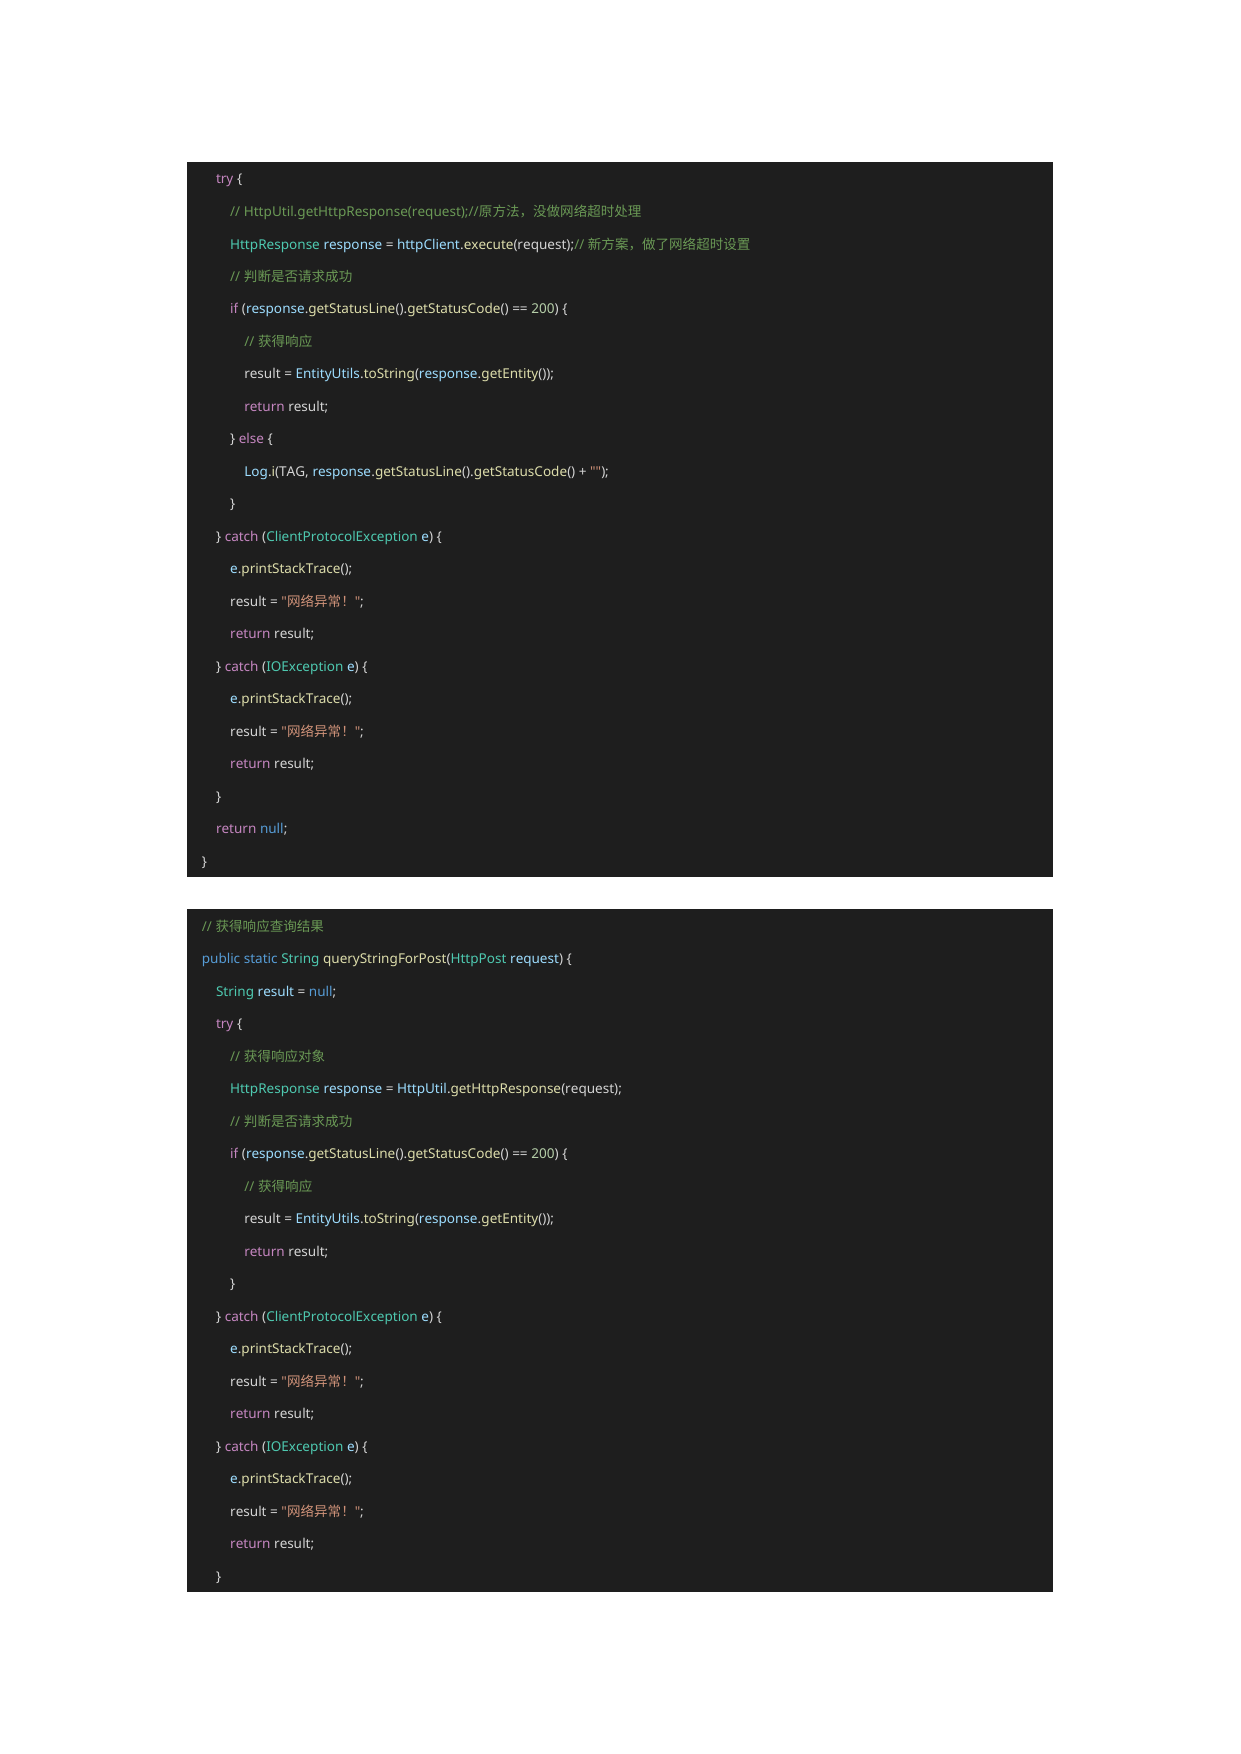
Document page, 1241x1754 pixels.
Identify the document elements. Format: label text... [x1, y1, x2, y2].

text // 判断是否请求成功 [187, 1104, 1053, 1137]
text try { [187, 162, 1053, 194]
text } catch (ClientProtocolException e) { [187, 519, 1053, 552]
text e.printStackTrace(); [187, 682, 1053, 714]
text if (response.getStatusLine().getStatusCode() == 200) { [187, 1137, 1053, 1169]
text // 判断是否请求成功 [187, 259, 1053, 292]
text } catch (ClientProtocolException e) { [187, 1299, 1053, 1332]
text // 获得响应 [187, 324, 1053, 357]
text // HttpUtil.getHttpResponse(request);//原方法，没做网络超时处理 [187, 194, 1053, 227]
text try { [187, 1007, 1053, 1039]
text Log.i(TAG, response.getStatusLine().getStatusCode() + ""); [187, 454, 1053, 487]
text result = "网络异常！"; [187, 1494, 1053, 1527]
text e.printStackTrace(); [187, 1462, 1053, 1494]
text String result = null; [187, 974, 1053, 1007]
text } [187, 487, 1053, 519]
text } catch (IOException e) { [187, 1429, 1053, 1462]
text } [187, 1559, 1053, 1592]
text if (response.getStatusLine().getStatusCode() == 200) { [187, 292, 1053, 324]
text // 获得响应查询结果 [187, 909, 1053, 942]
text } [187, 779, 1053, 812]
text result = "网络异常！"; [187, 1364, 1053, 1397]
text e.printStackTrace(); [187, 1332, 1053, 1364]
text HttpResponse response = httpClient.execute(request);// 新方案，做了网络超时设置 [187, 227, 1053, 259]
text return result; [187, 1234, 1053, 1267]
text result = "网络异常！"; [187, 584, 1053, 617]
text return result; [187, 389, 1053, 422]
text } catch (IOException e) { [187, 649, 1053, 682]
text return result; [187, 1397, 1053, 1429]
text // 获得响应对象 [187, 1039, 1053, 1072]
text // 获得响应 [187, 1169, 1053, 1202]
text result = EntityUtils.toString(response.getEntity()); [187, 1202, 1053, 1234]
text return result; [187, 617, 1053, 649]
text } [187, 844, 1053, 877]
text e.printStackTrace(); [187, 552, 1053, 584]
text HttpResponse response = HttpUtil.getHttpResponse(request); [187, 1072, 1053, 1104]
text return result; [187, 1527, 1053, 1559]
text public static String queryStringForPost(HttpPost request) { [187, 942, 1053, 974]
text } [187, 1267, 1053, 1299]
text } else { [187, 422, 1053, 454]
text result = "网络异常！"; [187, 714, 1053, 747]
text return result; [187, 747, 1053, 779]
text result = EntityUtils.toString(response.getEntity()); [187, 357, 1053, 389]
text return null; [187, 812, 1053, 844]
